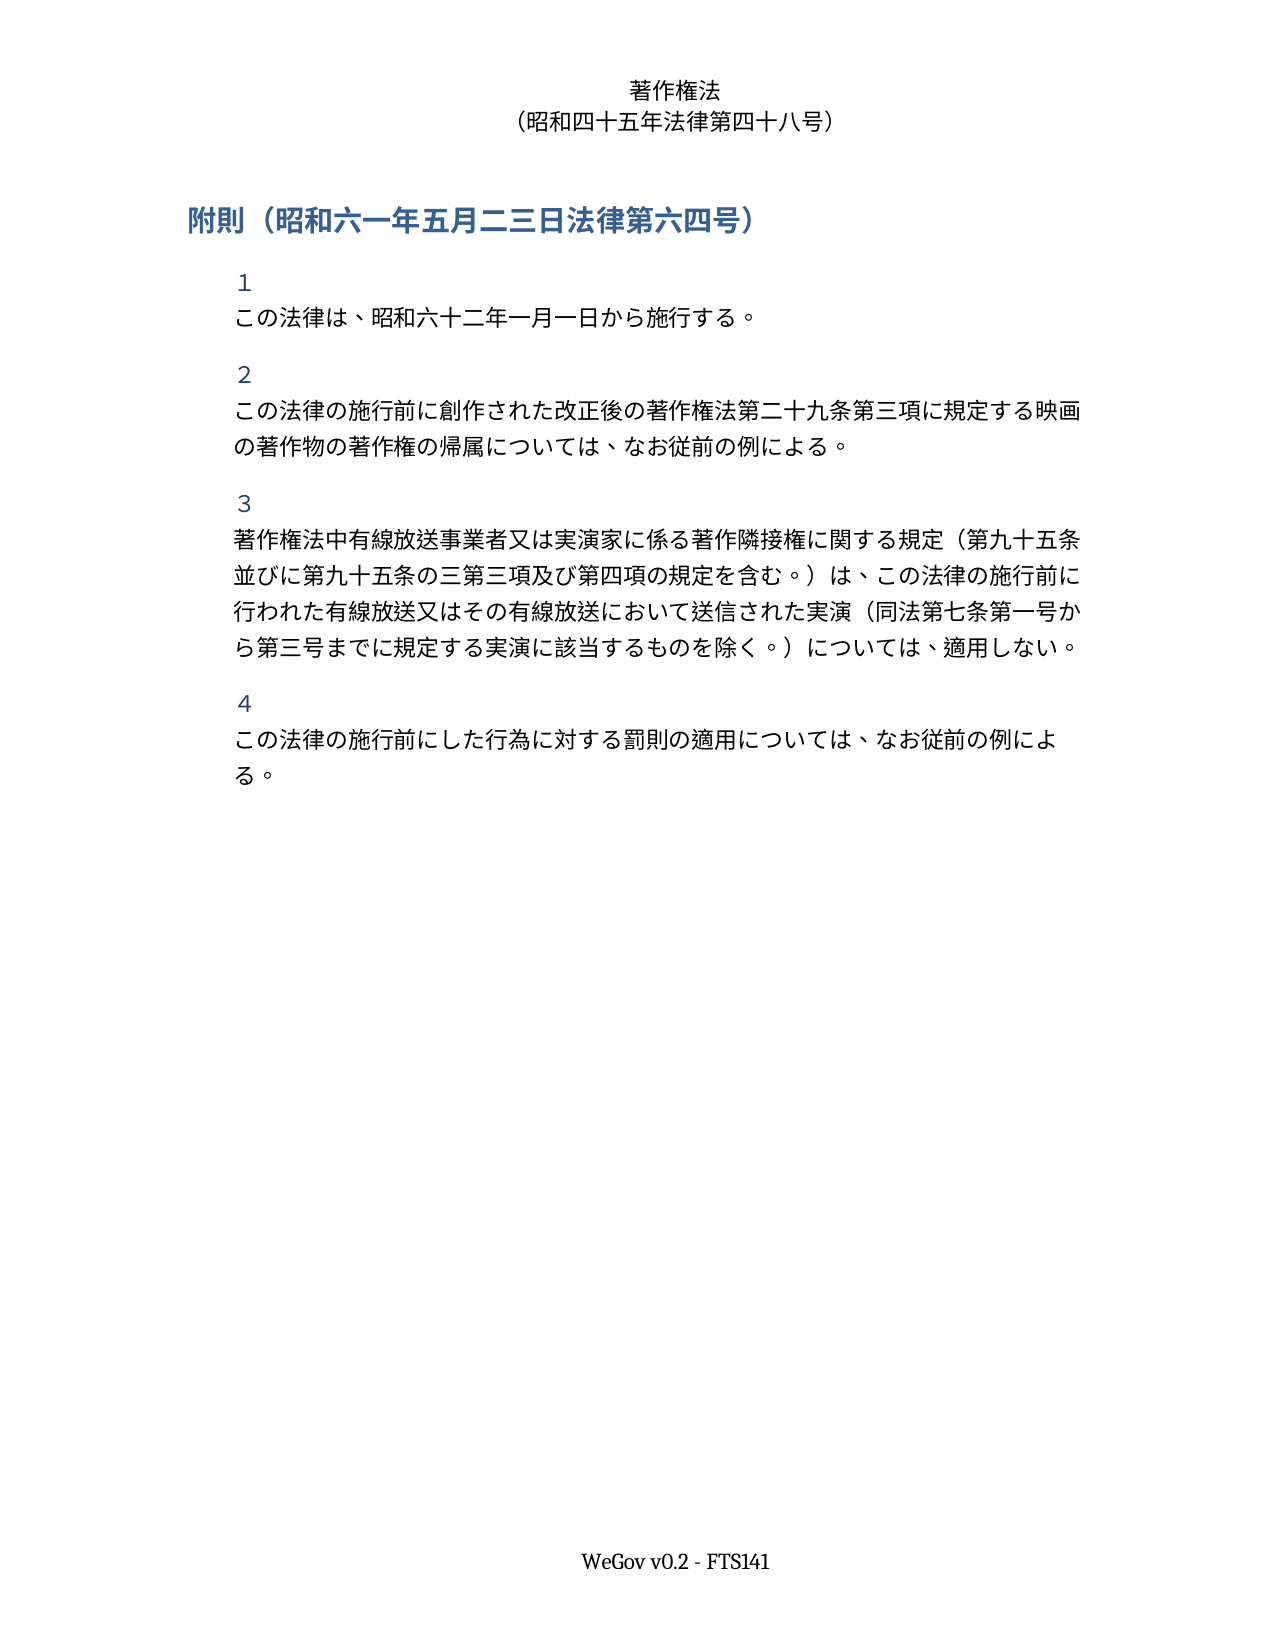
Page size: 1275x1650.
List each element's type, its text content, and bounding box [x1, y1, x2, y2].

subtitle １ [233, 266, 1087, 298]
text この法律の施行前にした行為に対する罰則の適用については、なお従前の例による。 [233, 724, 1087, 791]
text この法律の施行前に創作された改正後の著作権法第二十九条第三項に規定する映画の著作物の著作権の帰属については、なお従前の例による。 [233, 395, 1087, 462]
subtitle ２ [233, 359, 1087, 390]
text この法律は、昭和六十二年一月一日から施行する。 [233, 302, 1087, 334]
text 著作権法中有線放送事業者又は実演家に係る著作隣接権に関する規定（第九十五条並びに第九十五条の三第三項及び第四項の規定を含む。）は、この法律の施行前に行われた有線放送又はその有線放送において送信された実演（同法第七条第一号から第三号までに規定する実演に該当するものを除く。）については、適用しない。 [233, 524, 1087, 663]
subtitle ４ [233, 688, 1087, 719]
subtitle 附則（昭和六一年五月二三日法律第六四号） [187, 200, 1087, 240]
subtitle ３ [233, 488, 1087, 519]
